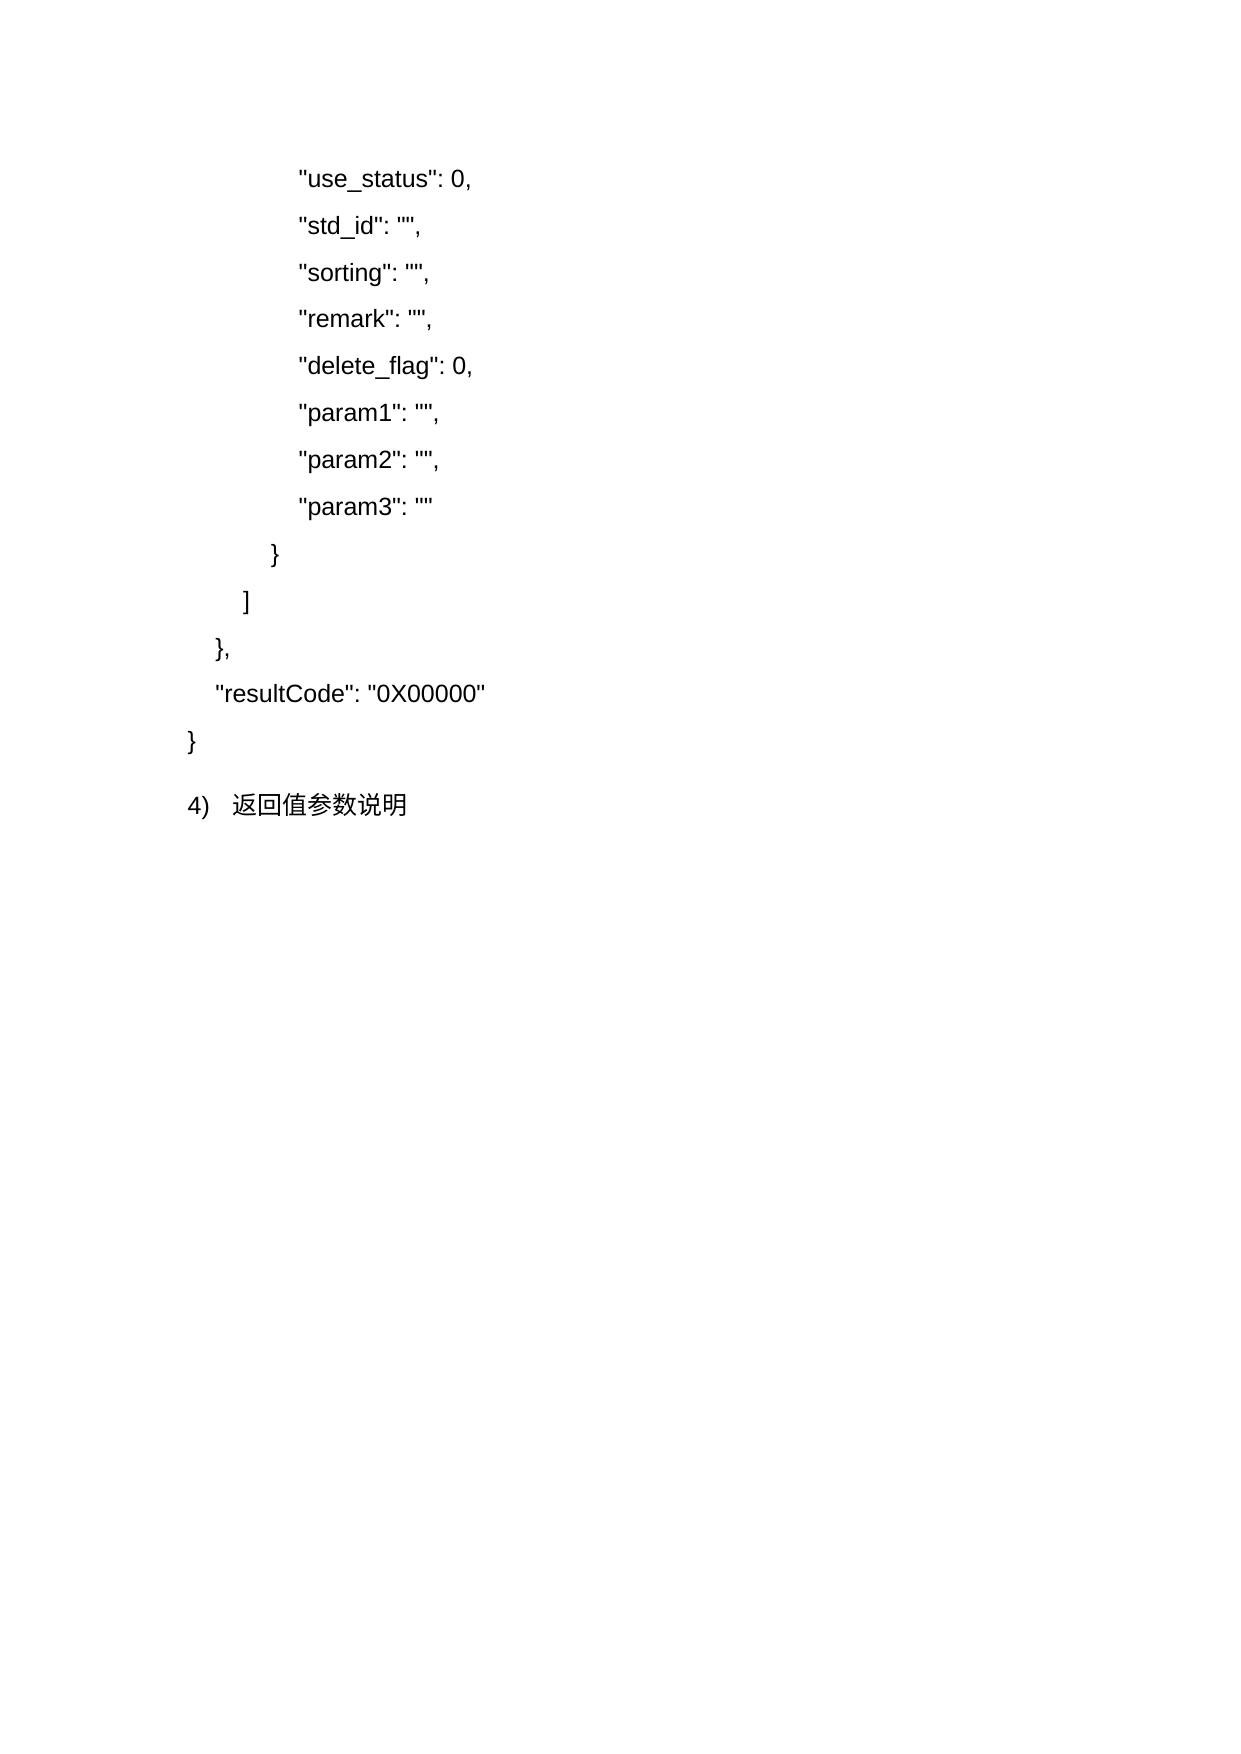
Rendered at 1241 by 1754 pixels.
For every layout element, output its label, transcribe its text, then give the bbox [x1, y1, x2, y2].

list } [187, 724, 1053, 757]
list "param1": "", [187, 396, 1053, 429]
list ] [187, 584, 1053, 616]
list }, [187, 631, 1053, 663]
list "resultCode": "0X00000" [187, 678, 1053, 710]
list "std_id": "", [187, 209, 1053, 241]
list } [187, 537, 1053, 569]
list "delete_flag": 0, [187, 349, 1053, 382]
list 返回值参数说明 [187, 771, 1053, 836]
list "use_status": 0, [187, 162, 1053, 194]
list "param2": "", [187, 443, 1053, 476]
list "remark": "", [187, 303, 1053, 335]
list "param3": "" [187, 490, 1053, 523]
list "sorting": "", [187, 256, 1053, 288]
